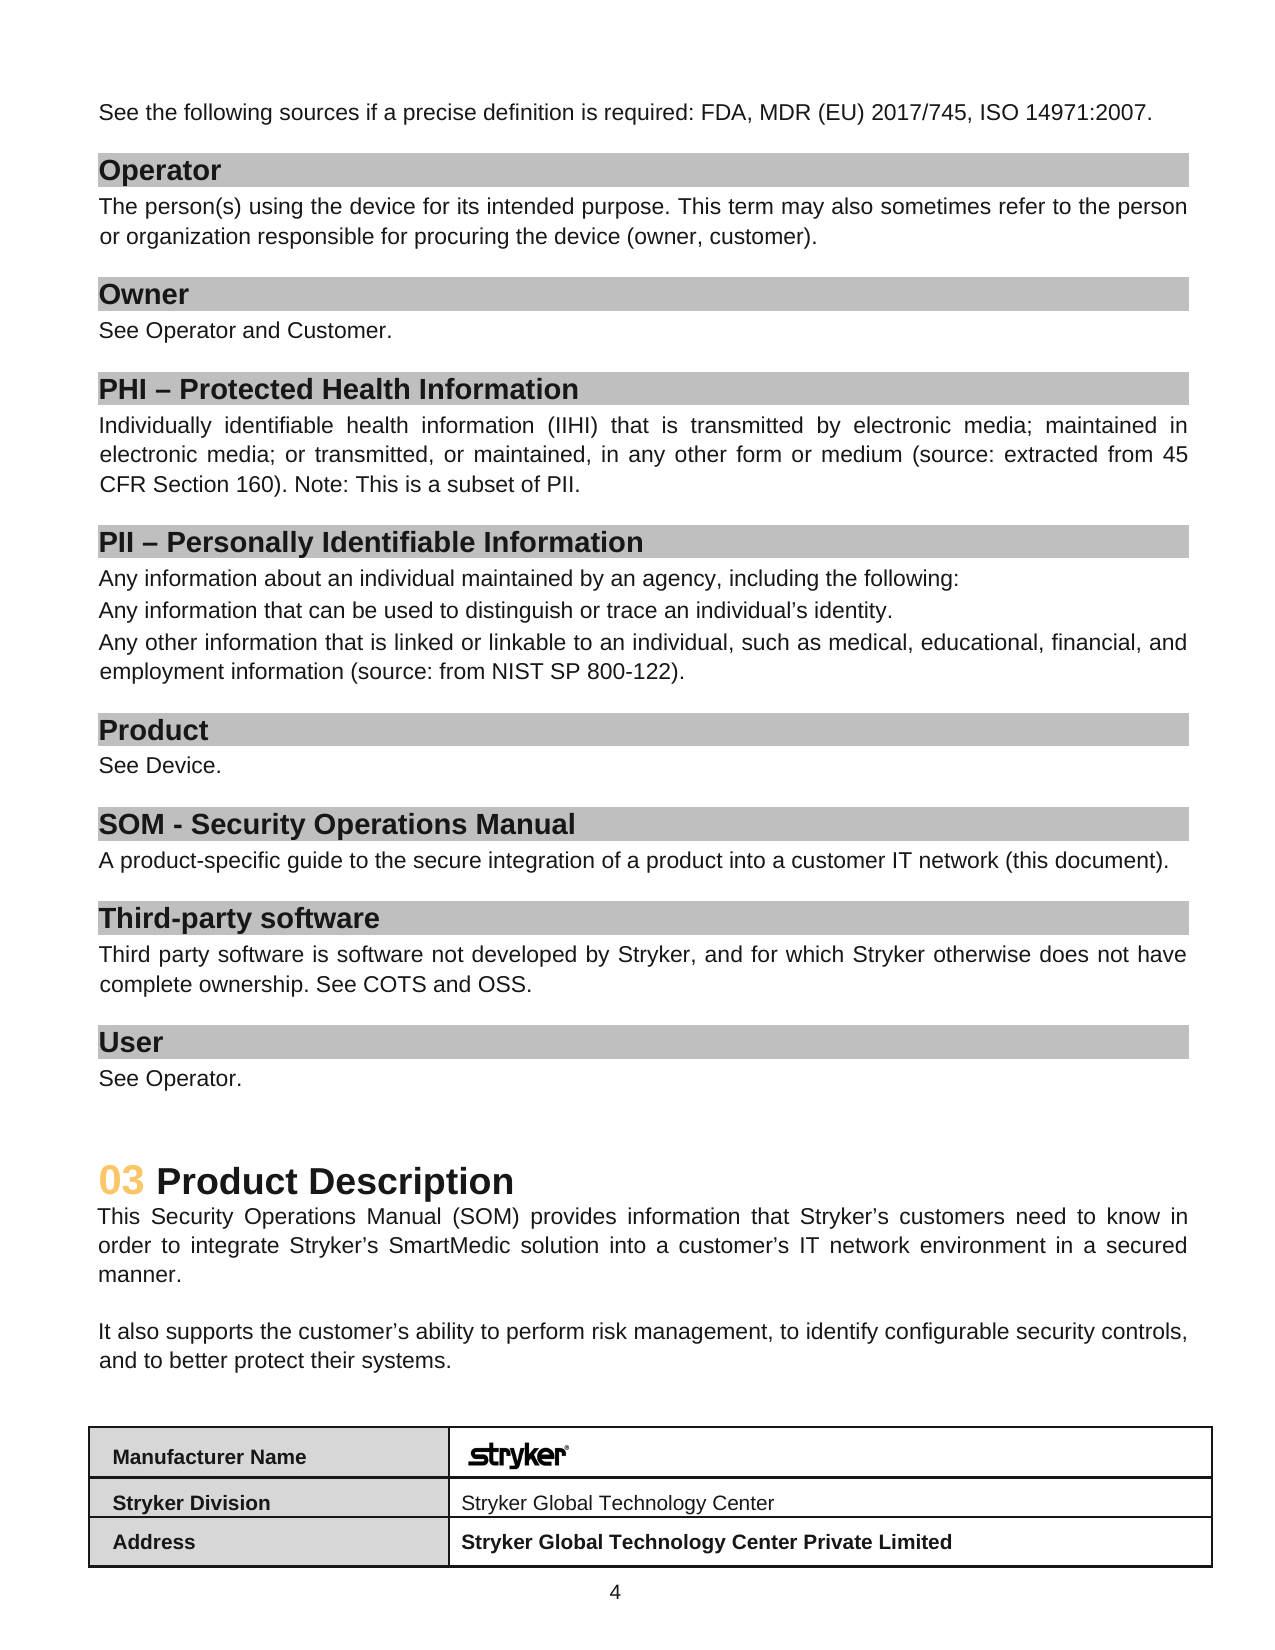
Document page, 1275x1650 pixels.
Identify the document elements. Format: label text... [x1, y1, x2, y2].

text See Operator. [98, 1065, 1189, 1091]
text Owner [98, 277, 1189, 311]
text Any information that can be used to distinguish or trace an individual’s identity. [98, 597, 1189, 623]
subtitle 03 Product Description [98, 1155, 1189, 1203]
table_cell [450, 1518, 1211, 1565]
text See Device. [98, 752, 1189, 779]
text Any information about an individual maintained by an agency, including the following: [98, 565, 1189, 591]
text SOM - Security Operations Manual [98, 807, 1189, 841]
text Product [98, 713, 1189, 746]
text The person(s) using the device for its intended purpose. This term may also sometimes refer to the person or organization responsible for procuring the device (owner, customer). [98, 193, 1189, 249]
text A product-specific guide to the secure integration of a product into a customer IT network (this document). [98, 847, 1189, 873]
text User [98, 1025, 1189, 1059]
table_header [450, 1428, 1211, 1476]
text Operator [98, 153, 1189, 187]
text This Security Operations Manual (SOM) provides information that Stryker’s customers need to know in order to integrate Stryker’s SmartMedic solution into a customer’s IT network environment in a secured manner. [97, 1203, 1189, 1287]
table_cell Stryker Global Technology Center [450, 1479, 1211, 1516]
text PHI – Protected Health Information [98, 372, 1189, 405]
table_cell Address [90, 1518, 448, 1565]
text It also supports the customer’s ability to perform risk management, to identify configurable security controls, and to better protect their systems. [98, 1318, 1189, 1373]
table_cell Stryker Division [90, 1479, 448, 1516]
text Third party software is software not developed by Stryker, and for which Stryker otherwise does not have complete ownership. See COTS and OSS. [98, 941, 1189, 997]
text See Operator and Customer. [98, 317, 1189, 343]
text Any other information that is linked or linkable to an individual, such as medical, educational, financial, and employment information (source: from NIST SP 800-122). [98, 629, 1189, 684]
text Individually identifiable health information (IIHI) that is transmitted by electronic media; maintained in electronic media; or transmitted, or maintained, in any other form or medium (source: extracted from 45 CFR Section 160). Note: This is a subset of PII. [98, 412, 1189, 497]
table_header Manufacturer Name [90, 1428, 448, 1476]
text Third-party software [98, 901, 1189, 935]
picture [461, 1439, 577, 1475]
text See the following sources if a precise definition is required: FDA, MDR (EU) 2017/745, ISO 14971:2007. [98, 99, 1189, 125]
text PII – Personally Identifiable Information [98, 525, 1189, 558]
